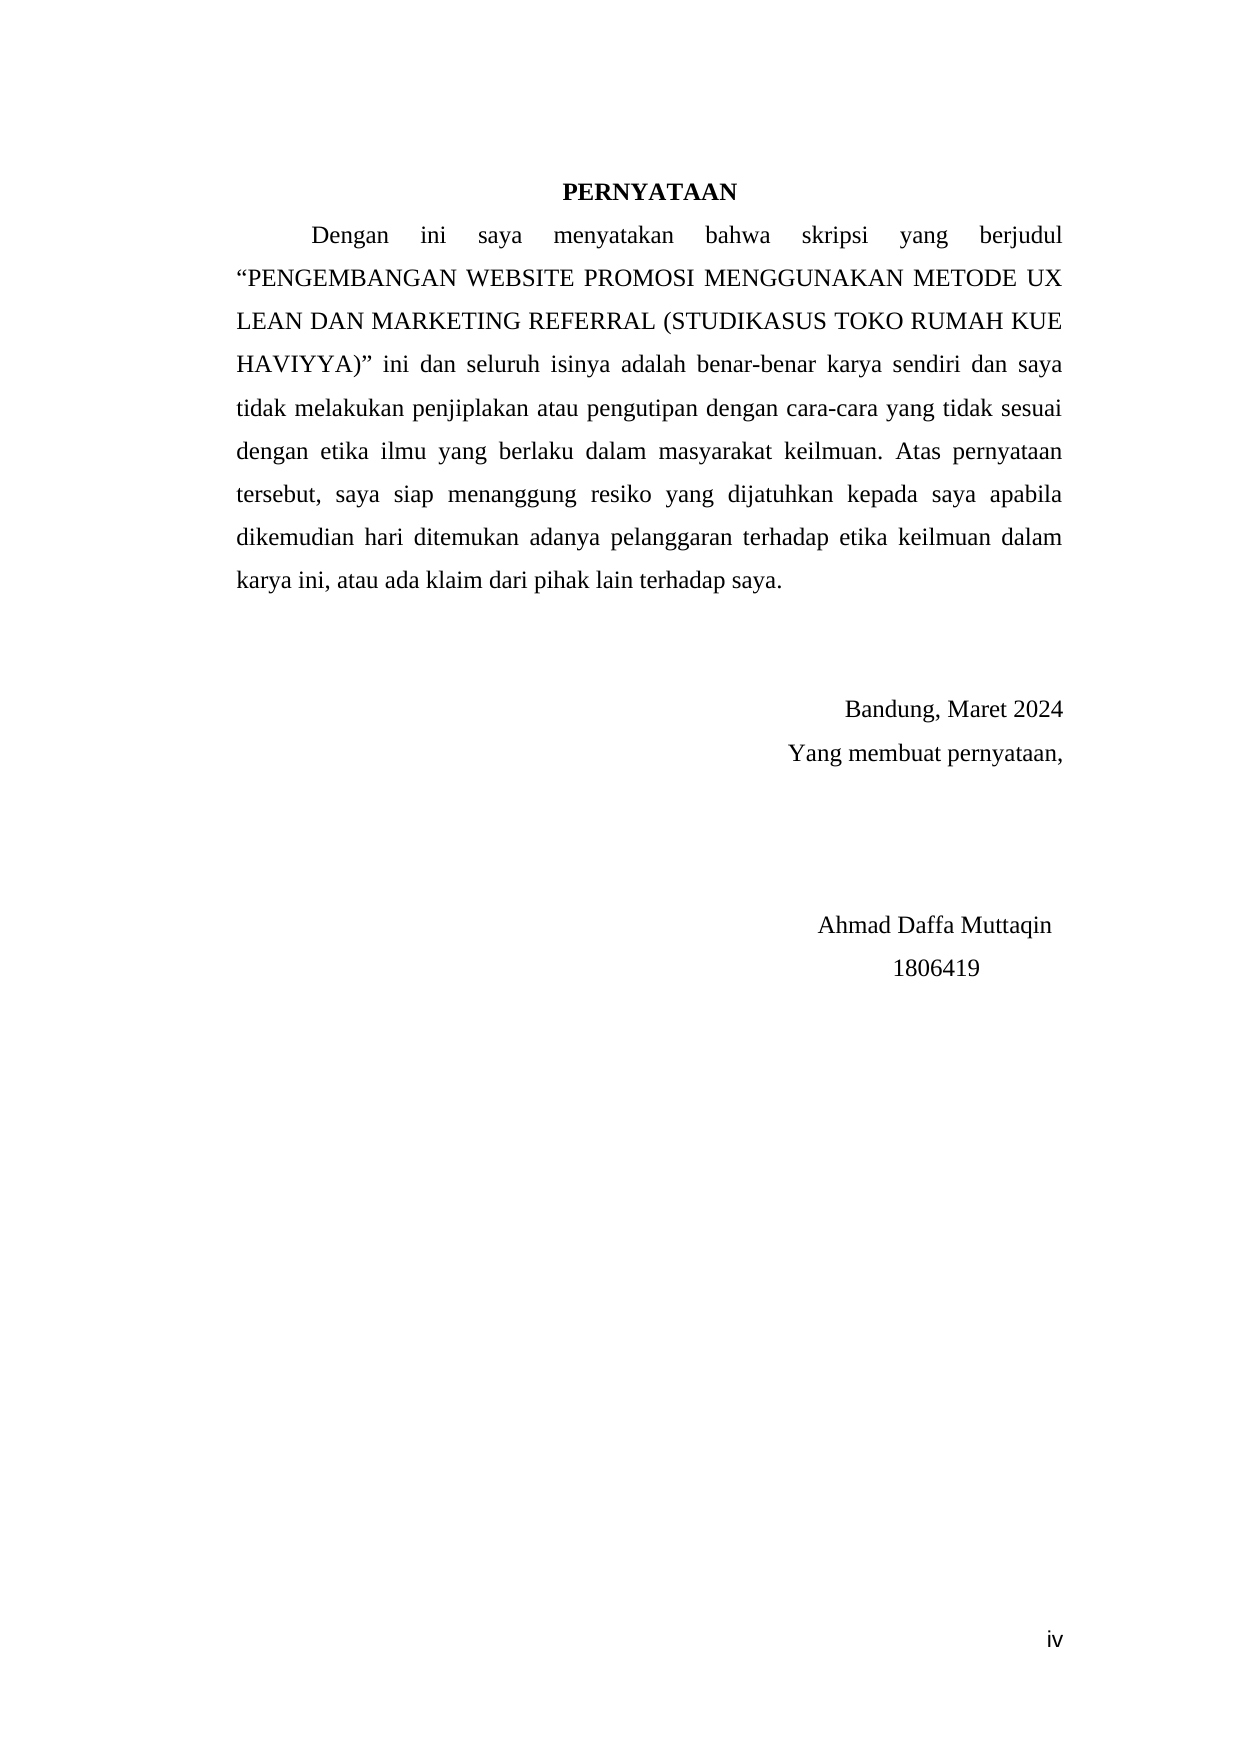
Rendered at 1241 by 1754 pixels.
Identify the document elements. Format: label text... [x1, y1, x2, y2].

text Dengan ini saya menyatakan bahwa skripsi yang berjudul “PENGEMBANGAN WEBSITE PROMOSI MENGGUNAKAN METODE UX LEAN DAN MARKETING REFERRAL (STUDIKASUS TOKO RUMAH KUE HAVIYYA)” ini dan seluruh isinya adalah benar-benar karya sendiri dan saya tidak melakukan penjiplakan atau pengutipan dengan cara-cara yang tidak sesuai dengan etika ilmu yang berlaku dalam masyarakat keilmuan. Atas pernyataan tersebut, saya siap menanggung resiko yang dijatuhkan kepada saya apabila dikemudian hari ditemukan adanya pelanggaran terhadap etika keilmuan dalam karya ini, atau ada klaim dari pihak lain terhadap saya. [236, 220, 1063, 594]
text 1806419 [236, 953, 1063, 982]
text Ahmad Daffa Muttaqin [236, 910, 1063, 939]
text Bandung, Maret 2024 [236, 694, 1063, 723]
text PERNYATAAN [236, 177, 1063, 206]
text Yang membuat pernyataan, [236, 738, 1063, 766]
